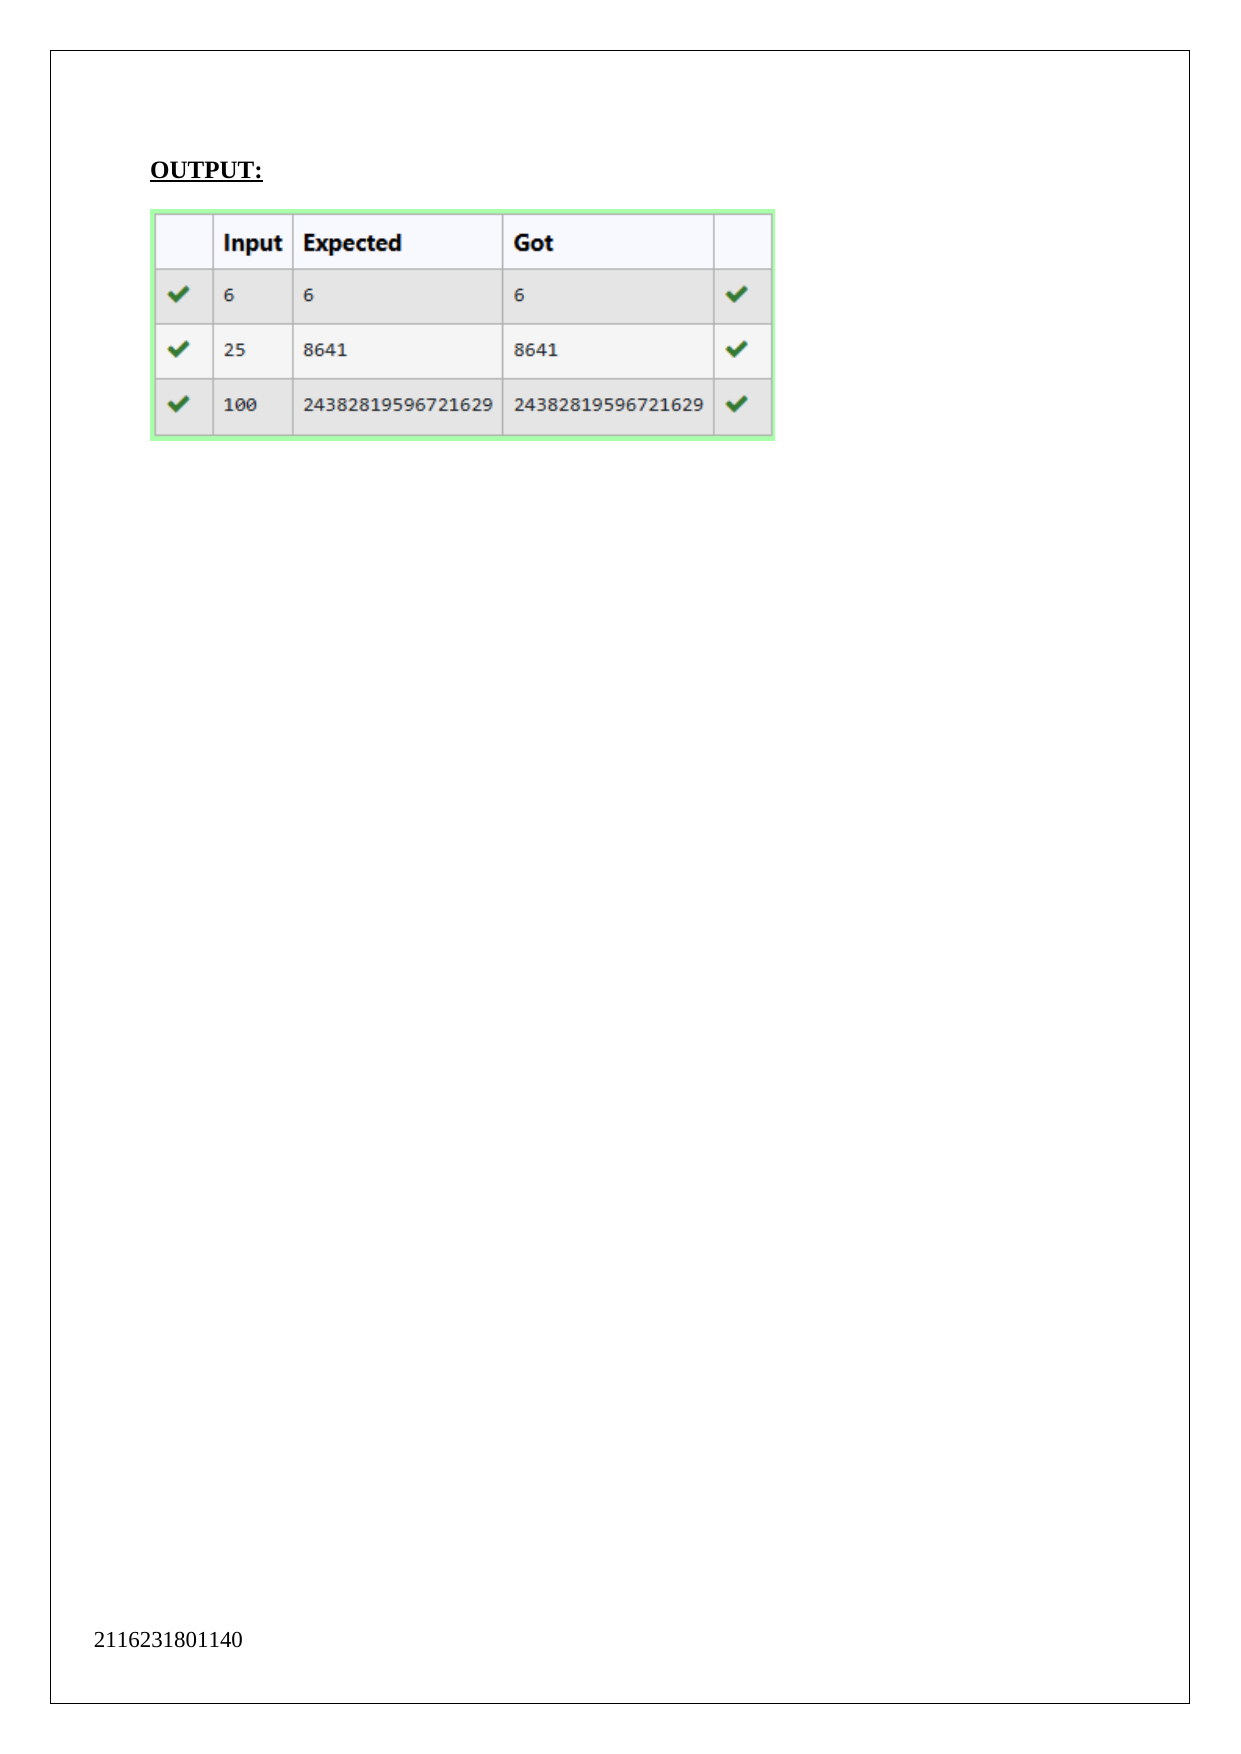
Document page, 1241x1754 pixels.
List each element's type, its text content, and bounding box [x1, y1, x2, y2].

picture [150, 209, 775, 441]
text OUTPUT: [150, 155, 1155, 184]
